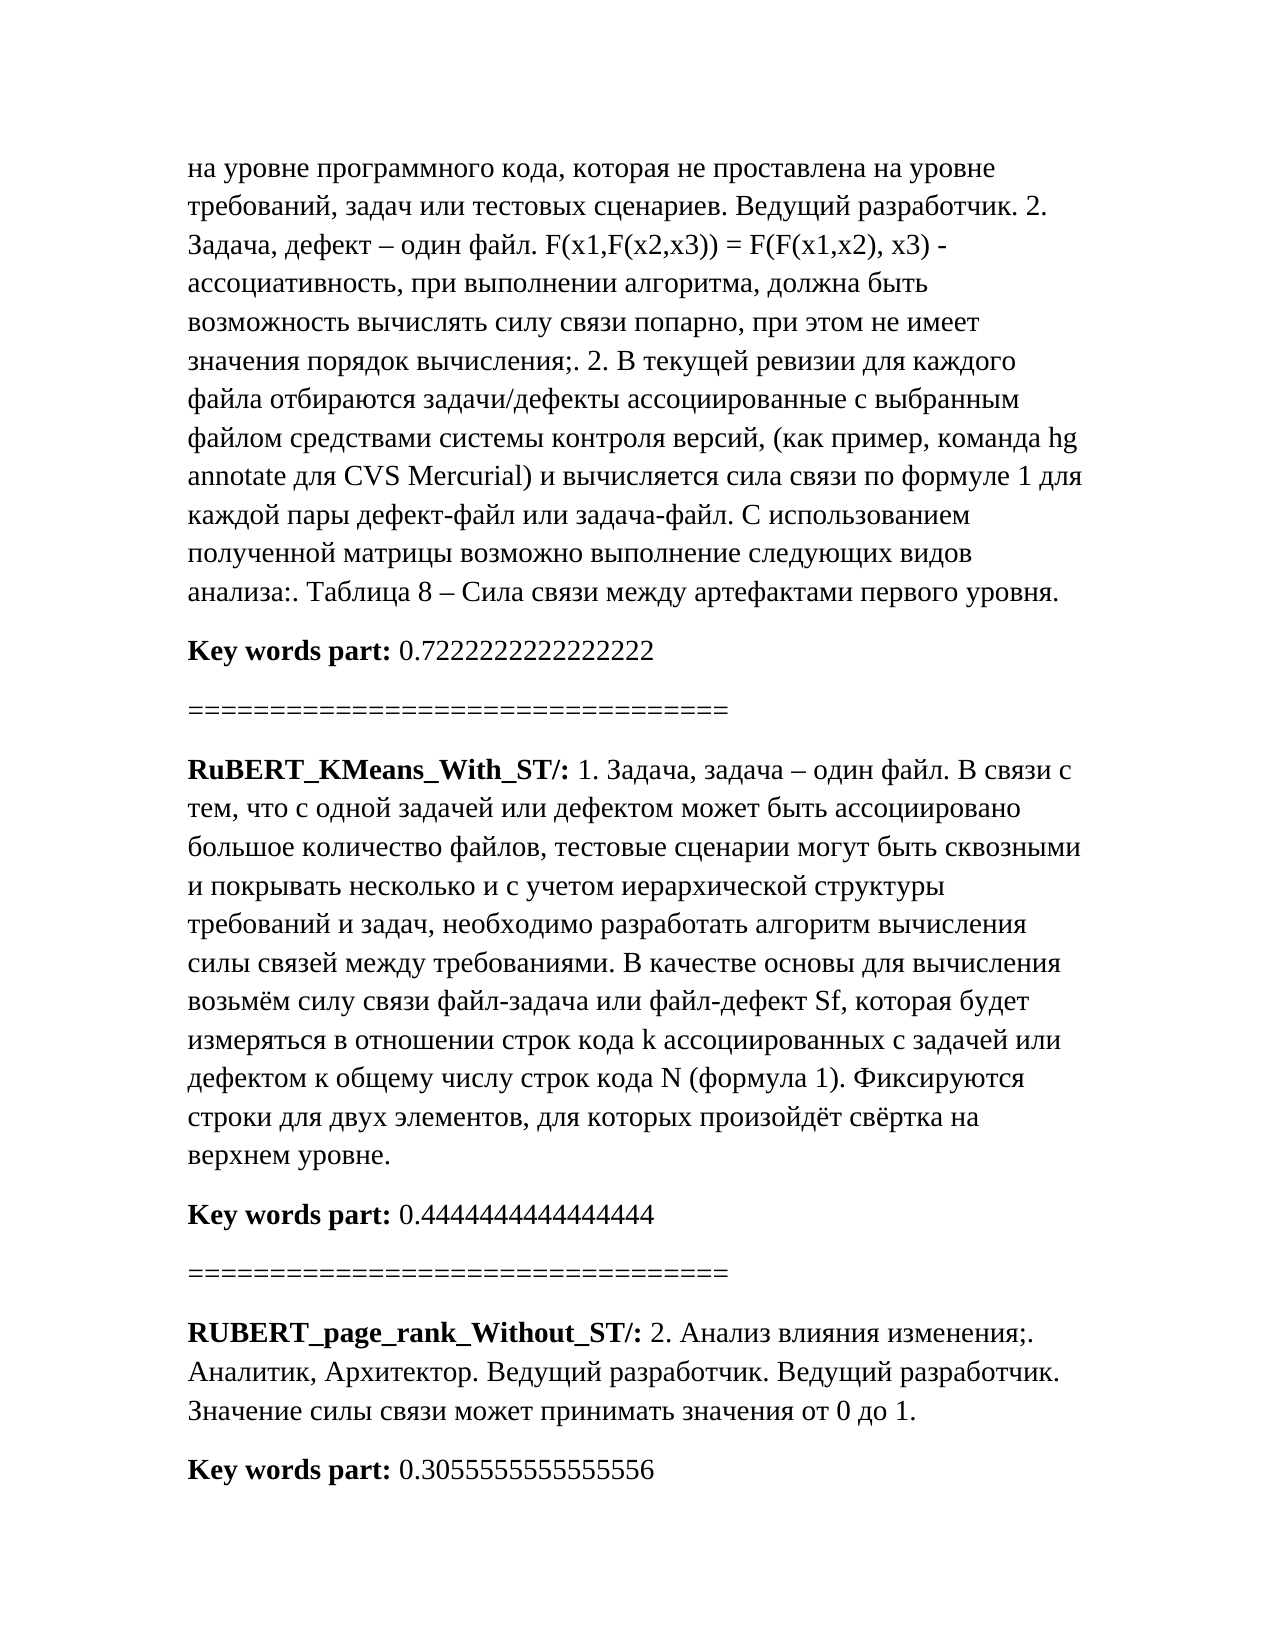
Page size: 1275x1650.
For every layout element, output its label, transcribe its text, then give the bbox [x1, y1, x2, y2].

text Key words part: 0.7222222222222222 [187, 633, 1087, 667]
text Key words part: 0.3055555555555556 [187, 1452, 1087, 1486]
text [187, 150, 1087, 607]
text RUBERT_page_rank_Without_ST/: 2. Анализ влияния изменения;. Аналитик, Архитектор. Ведущий разработчик. Ведущий разработчик. Значение силы связи может принимать значения от 0 до 1. [187, 1316, 1087, 1426]
text Key words part: 0.4444444444444444 [187, 1197, 1087, 1230]
text RuBERT_KMeans_With_ST/: 1. Задача, задача – один файл. В связи с тем, что с одной задачей или дефектом может быть ассоциировано большое количество файлов, тестовые сценарии могут быть сквозными и покрывать несколько и с учетом иерархической структуры требований и задач, необходимо разработать алгоритм вычисления силы связей между требованиями. В качестве основы для вычисления возьмём силу связи файл-задача или файл-дефект Sf, которая будет измеряться в отношении строк кода k ассоциированных с задачей или дефектом к общему числу строк кода N (формула 1). Фиксируются строки для двух элементов, для которых произойдёт свёртка на верхнем уровне. [187, 752, 1087, 1171]
text ================================= [187, 1256, 1087, 1290]
text ================================= [187, 693, 1087, 726]
